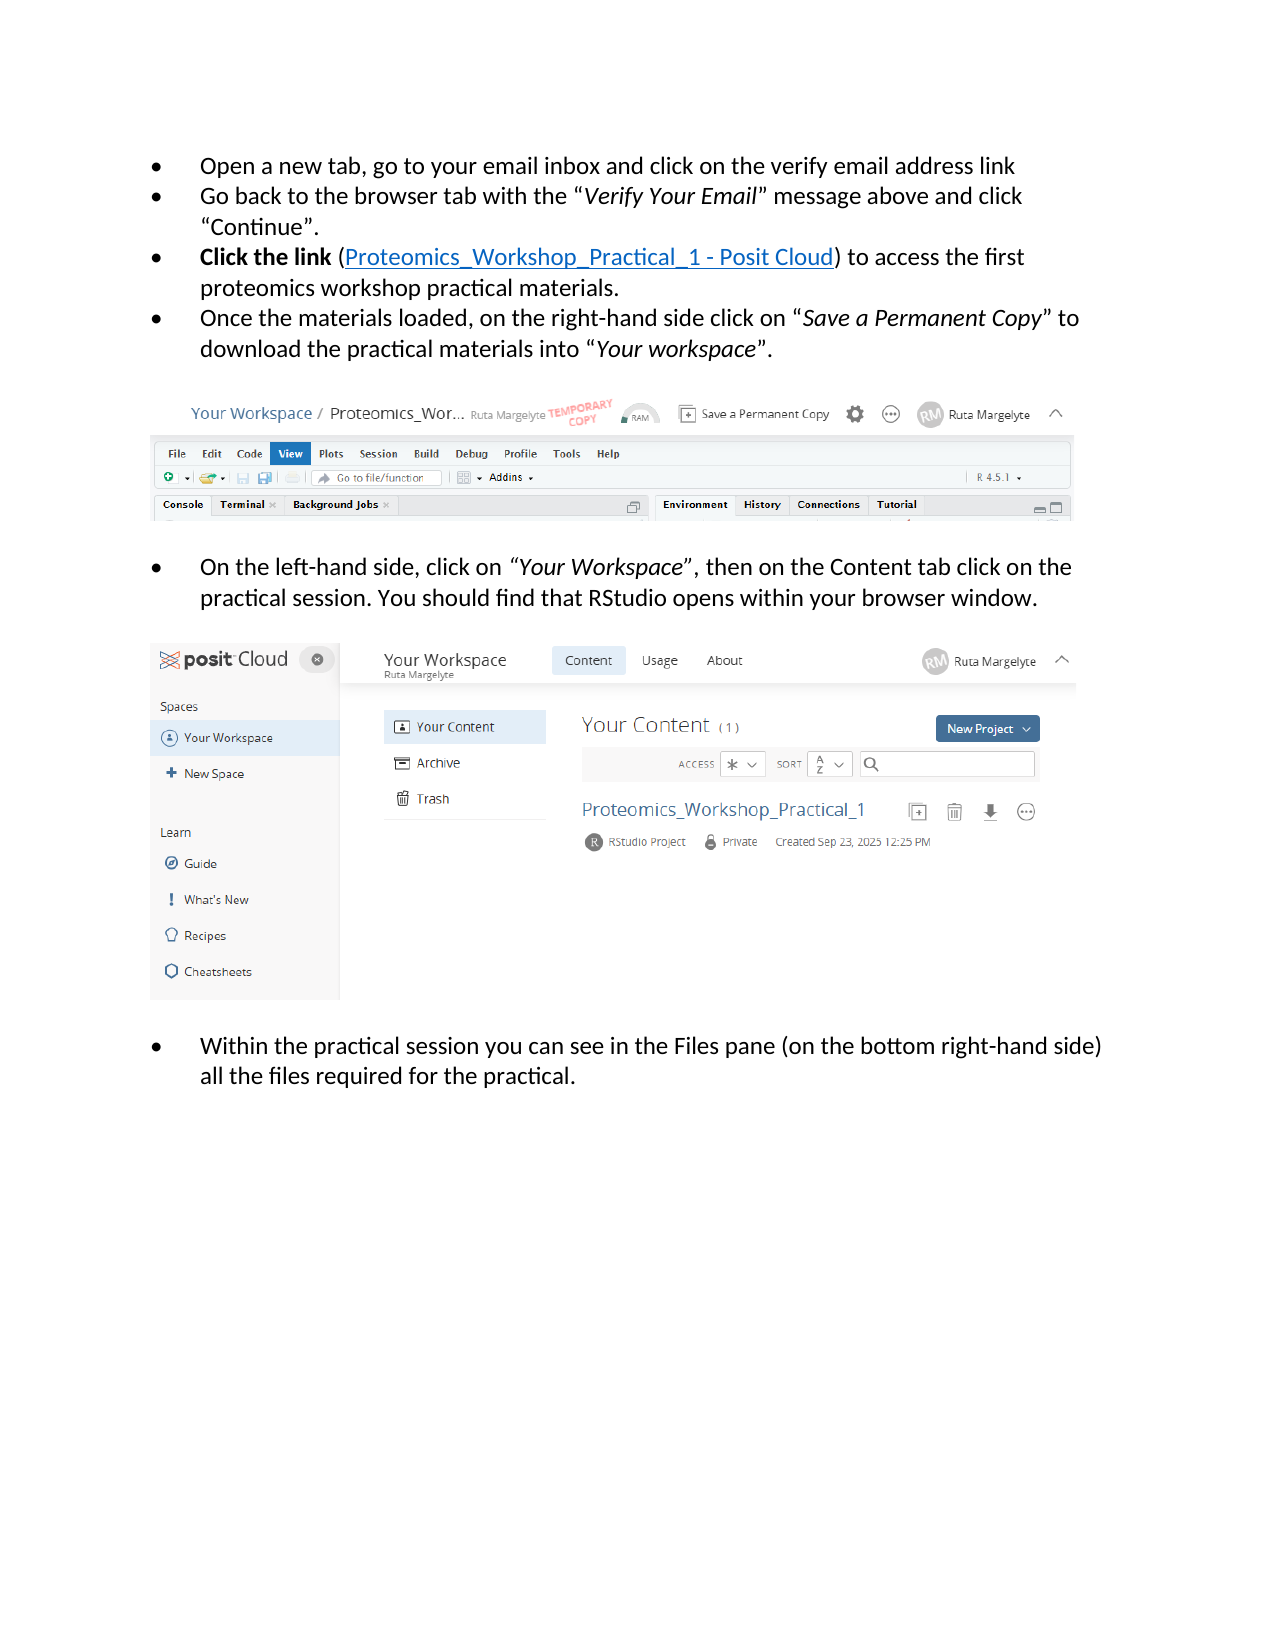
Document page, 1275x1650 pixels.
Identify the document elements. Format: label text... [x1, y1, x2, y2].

list Open a new tab, go to your email inbox and click on the verify email address link [150, 150, 1125, 181]
list Once the materials loaded, on the right-hand side click on “Save a Permanent Copy” to download the practical materials into “Your workspace”. [150, 303, 1125, 364]
picture [150, 394, 1075, 521]
picture [150, 643, 1077, 1000]
list Click the link (Proteomics_Workshop_Practical_1 - Posit Cloud) to access the first proteomics workshop practical materials. [150, 242, 1125, 303]
list Within the practical session you can see in the Files pane (on the bottom right-hand side) all the files required for the practical. [150, 1030, 1125, 1091]
list On the left-hand side, click on “Your Workspace”, then on the Content tab click on the practical session. You should find that RStudio opens within your browser window. [150, 551, 1125, 612]
list Go back to the browser tab with the “Verify Your Email” message above and click “Continue”. [150, 181, 1125, 242]
